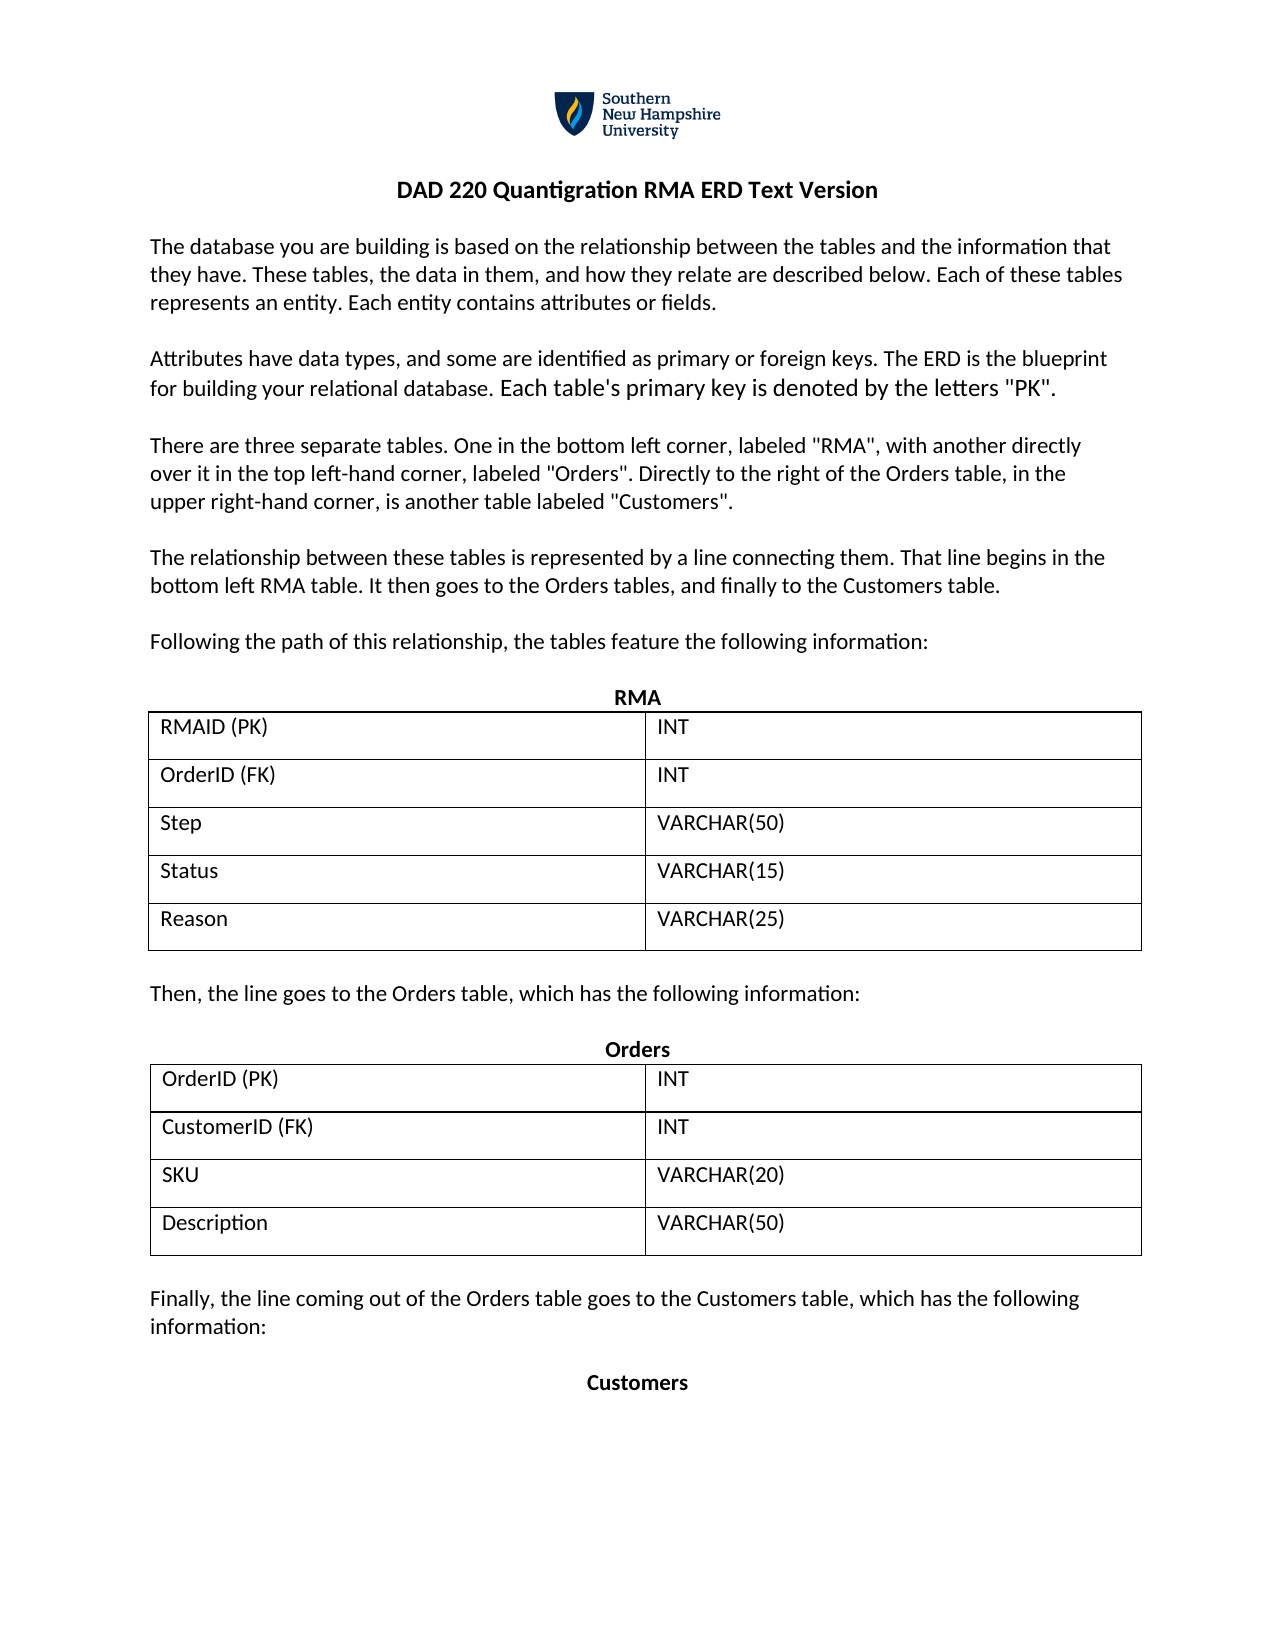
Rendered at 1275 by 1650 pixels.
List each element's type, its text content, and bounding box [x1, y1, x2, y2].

text Then, the line goes to the Orders table, which has the following information: [150, 979, 1125, 1007]
text There are three separate tables. One in the bottom left corner, labeled "RMA", with another directly over it in the top left-hand corner, labeled "Orders". Directly to the right of the Orders table, in the upper right-hand corner, is another table labeled "Customers". [150, 431, 1125, 515]
subtitle Customers [150, 1368, 1125, 1396]
table_cell VARCHAR(15) [646, 856, 1141, 903]
text Attributes have data types, and some are identified as primary or foreign keys. The ERD is the blueprint for building your relational database. Each table's primary key is denoted by the letters "PK". [150, 344, 1125, 403]
subtitle RMA [150, 683, 1125, 711]
text The database you are building is based on the relationship between the tables and the information that they have. These tables, the data in them, and how they relate are described below. Each of these tables represents an entity. Each entity contains attributes or fields. [150, 232, 1125, 317]
table_cell INT [646, 760, 1141, 807]
table_header OrderID (PK) [151, 1065, 645, 1111]
table_cell Reason [149, 904, 645, 950]
table_cell VARCHAR(50) [646, 1208, 1141, 1255]
subtitle DAD 220 Quantigration RMA ERD Text Version [150, 174, 1125, 204]
table_cell VARCHAR(20) [646, 1160, 1141, 1207]
subtitle Orders [150, 1036, 1125, 1063]
picture [546, 75, 729, 154]
table_header RMAID (PK) [149, 713, 645, 759]
table_cell VARCHAR(50) [646, 808, 1141, 855]
table_cell VARCHAR(25) [646, 904, 1141, 950]
text Following the path of this relationship, the tables feature the following information: [150, 627, 1125, 655]
table_cell Step [149, 808, 645, 855]
table_cell CustomerID (FK) [151, 1113, 645, 1159]
table_cell INT [646, 1113, 1141, 1159]
table_header INT [646, 1065, 1141, 1111]
table_header INT [646, 713, 1141, 759]
text Finally, the line coming out of the Orders table goes to the Customers table, which has the following information: [150, 1284, 1125, 1340]
table_cell Description [151, 1208, 645, 1255]
table_cell SKU [151, 1160, 645, 1207]
table_cell Status [149, 856, 645, 903]
table_cell OrderID (FK) [149, 760, 645, 807]
text The relationship between these tables is represented by a line connecting them. That line begins in the bottom left RMA table. It then goes to the Orders tables, and finally to the Customers table. [150, 543, 1125, 599]
